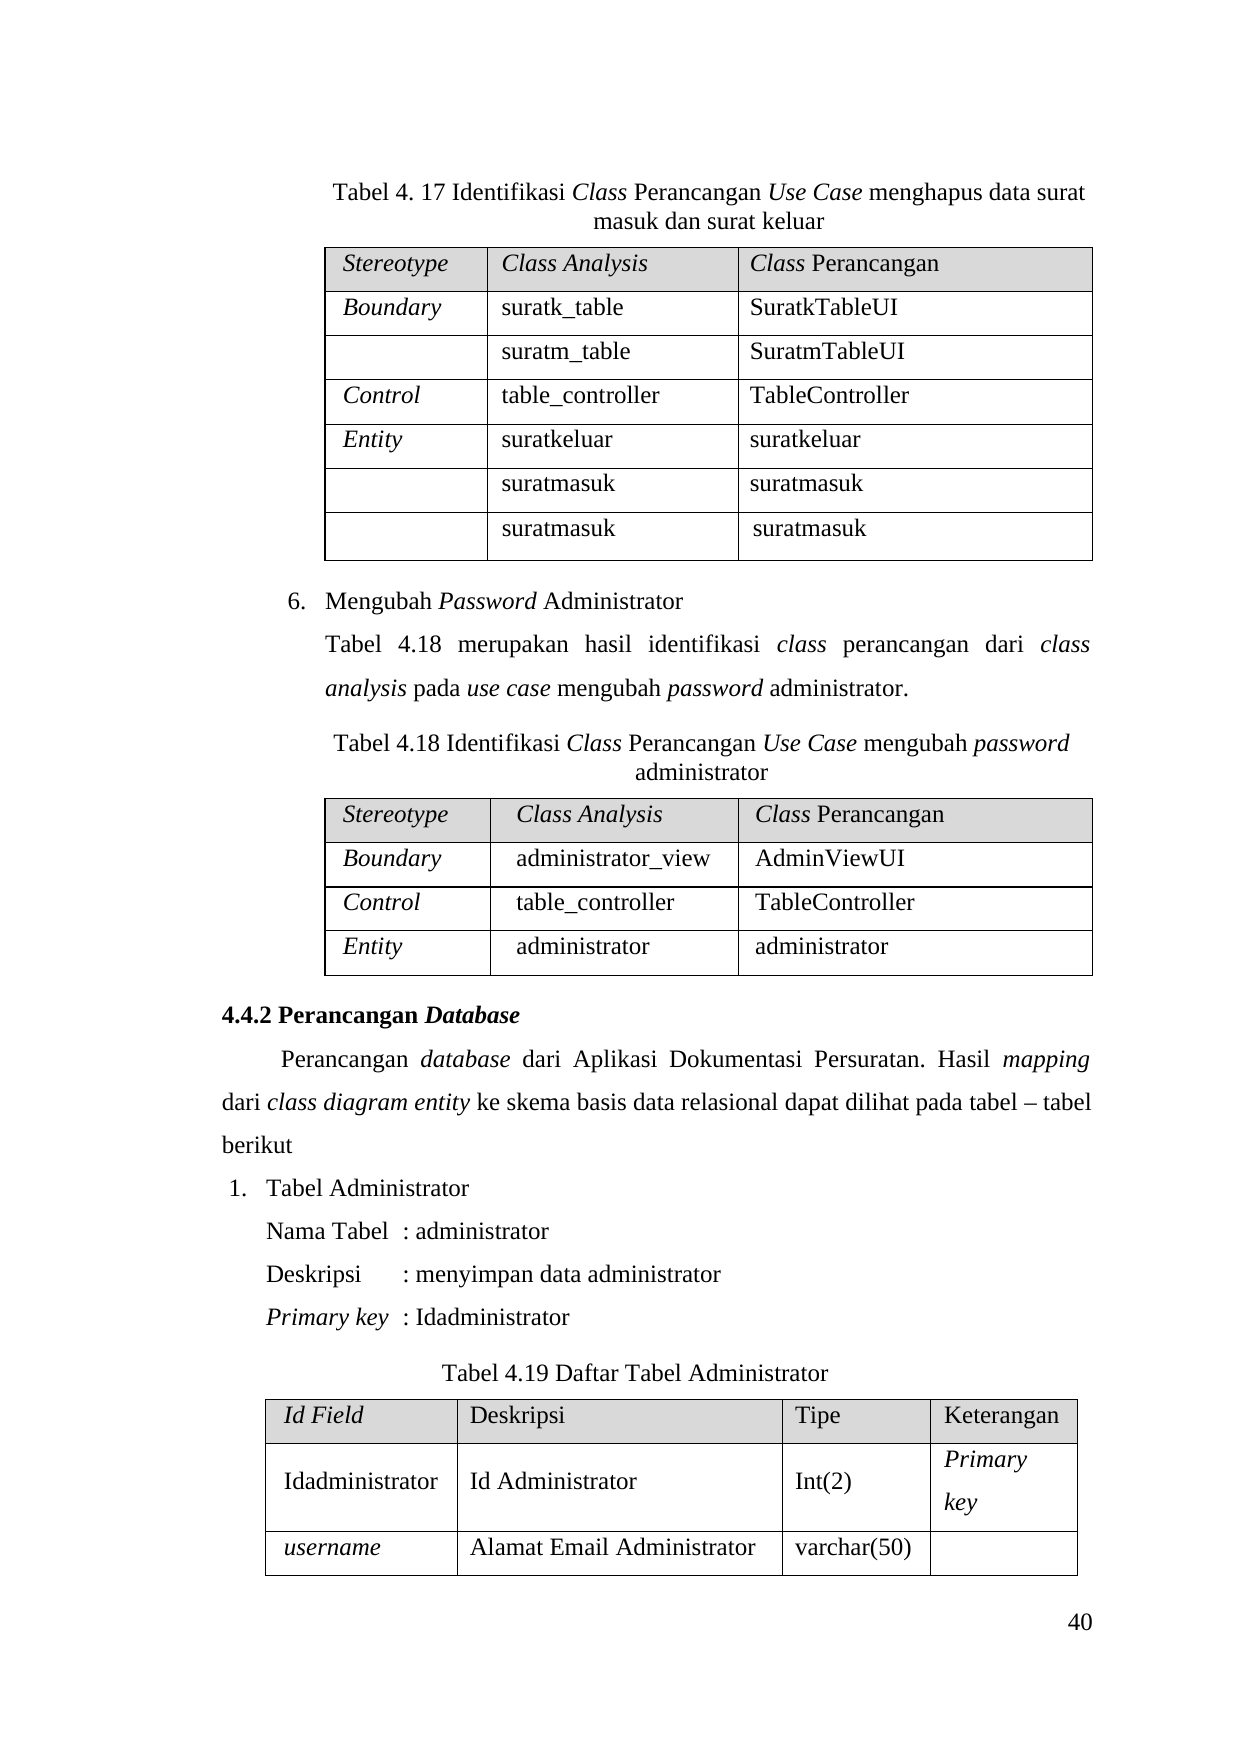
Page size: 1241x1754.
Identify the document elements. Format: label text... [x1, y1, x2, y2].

table_cell TableController [739, 888, 1092, 930]
table_cell administrator [739, 931, 1092, 974]
table_cell suratkeluar [488, 425, 738, 467]
table_header Deskripsi [458, 1400, 782, 1443]
table_cell username [266, 1532, 457, 1574]
table_cell Control [326, 380, 487, 423]
table_cell Entity [326, 425, 487, 467]
table_header Class Perancangan [739, 248, 1092, 291]
table_cell suratk_table [488, 292, 738, 335]
table_cell [931, 1532, 1077, 1574]
table_cell suratmasuk [739, 469, 1092, 512]
table_header Class Perancangan [739, 799, 1092, 842]
table_cell Primary key [931, 1444, 1077, 1531]
table_cell suratmasuk [488, 513, 738, 560]
table_cell Control [326, 888, 490, 930]
table_cell SuratmTableUI [739, 336, 1092, 379]
text Tabel 4. 17 Identifikasi Class Perancangan Use Case menghapus data surat masuk dan surat keluar [325, 177, 1092, 235]
table_cell Idadministrator [266, 1444, 457, 1531]
table_header Class Analysis [488, 248, 738, 291]
table_cell Alamat Email Administrator [458, 1532, 782, 1574]
table_cell [326, 336, 487, 379]
table_cell Boundary [326, 292, 487, 335]
table_header Tipe [783, 1400, 930, 1443]
table_cell Boundary [326, 843, 490, 886]
list Mengubah Password Administrator [287, 586, 1092, 615]
table_cell AdminViewUI [739, 843, 1092, 886]
table_cell table_controller [491, 888, 738, 930]
text Nama Tabel : administrator [266, 1216, 1092, 1245]
table_header Stereotype [326, 248, 487, 291]
table_cell table_controller [488, 380, 738, 423]
table_header Class Analysis [491, 799, 738, 842]
table_cell Id Administrator [458, 1444, 782, 1531]
table_cell administrator [491, 931, 738, 974]
table_header Keterangan [931, 1400, 1077, 1443]
table_cell TableController [739, 380, 1092, 423]
text Tabel 4.18 Identifikasi Class Perancangan Use Case mengubah password administrator [310, 728, 1092, 786]
table_cell SuratkTableUI [739, 292, 1092, 335]
table_cell suratmasuk [739, 513, 1092, 560]
table_cell suratm_table [488, 336, 738, 379]
text Deskripsi : menyimpan data administrator [266, 1259, 1092, 1288]
table_cell [326, 513, 487, 560]
table_cell suratmasuk [488, 469, 738, 512]
text Tabel 4.19 Daftar Tabel Administrator [177, 1358, 1092, 1387]
text Tabel 4.18 merupakan hasil identifikasi class perancangan dari class analysis pada use case mengubah password administrator. [325, 629, 1092, 701]
subtitle 4.4.2 Perancangan Database [177, 1001, 1092, 1029]
text Perancangan database dari Aplikasi Dokumentasi Persuratan. Hasil mapping dari class diagram entity ke skema basis data relasional dapat dilihat pada tabel – tabel berikut [222, 1044, 1092, 1159]
table_cell varchar(50) [783, 1532, 930, 1574]
table_cell administrator_view [491, 843, 738, 886]
table_header Id Field [266, 1400, 457, 1443]
table_header Stereotype [326, 799, 490, 842]
text Primary key : Idadministrator [266, 1302, 1092, 1331]
table_cell Int(2) [783, 1444, 930, 1531]
table_cell suratkeluar [739, 425, 1092, 467]
table_cell [326, 469, 487, 512]
table_cell Entity [326, 931, 490, 974]
list Tabel Administrator [228, 1173, 1092, 1202]
